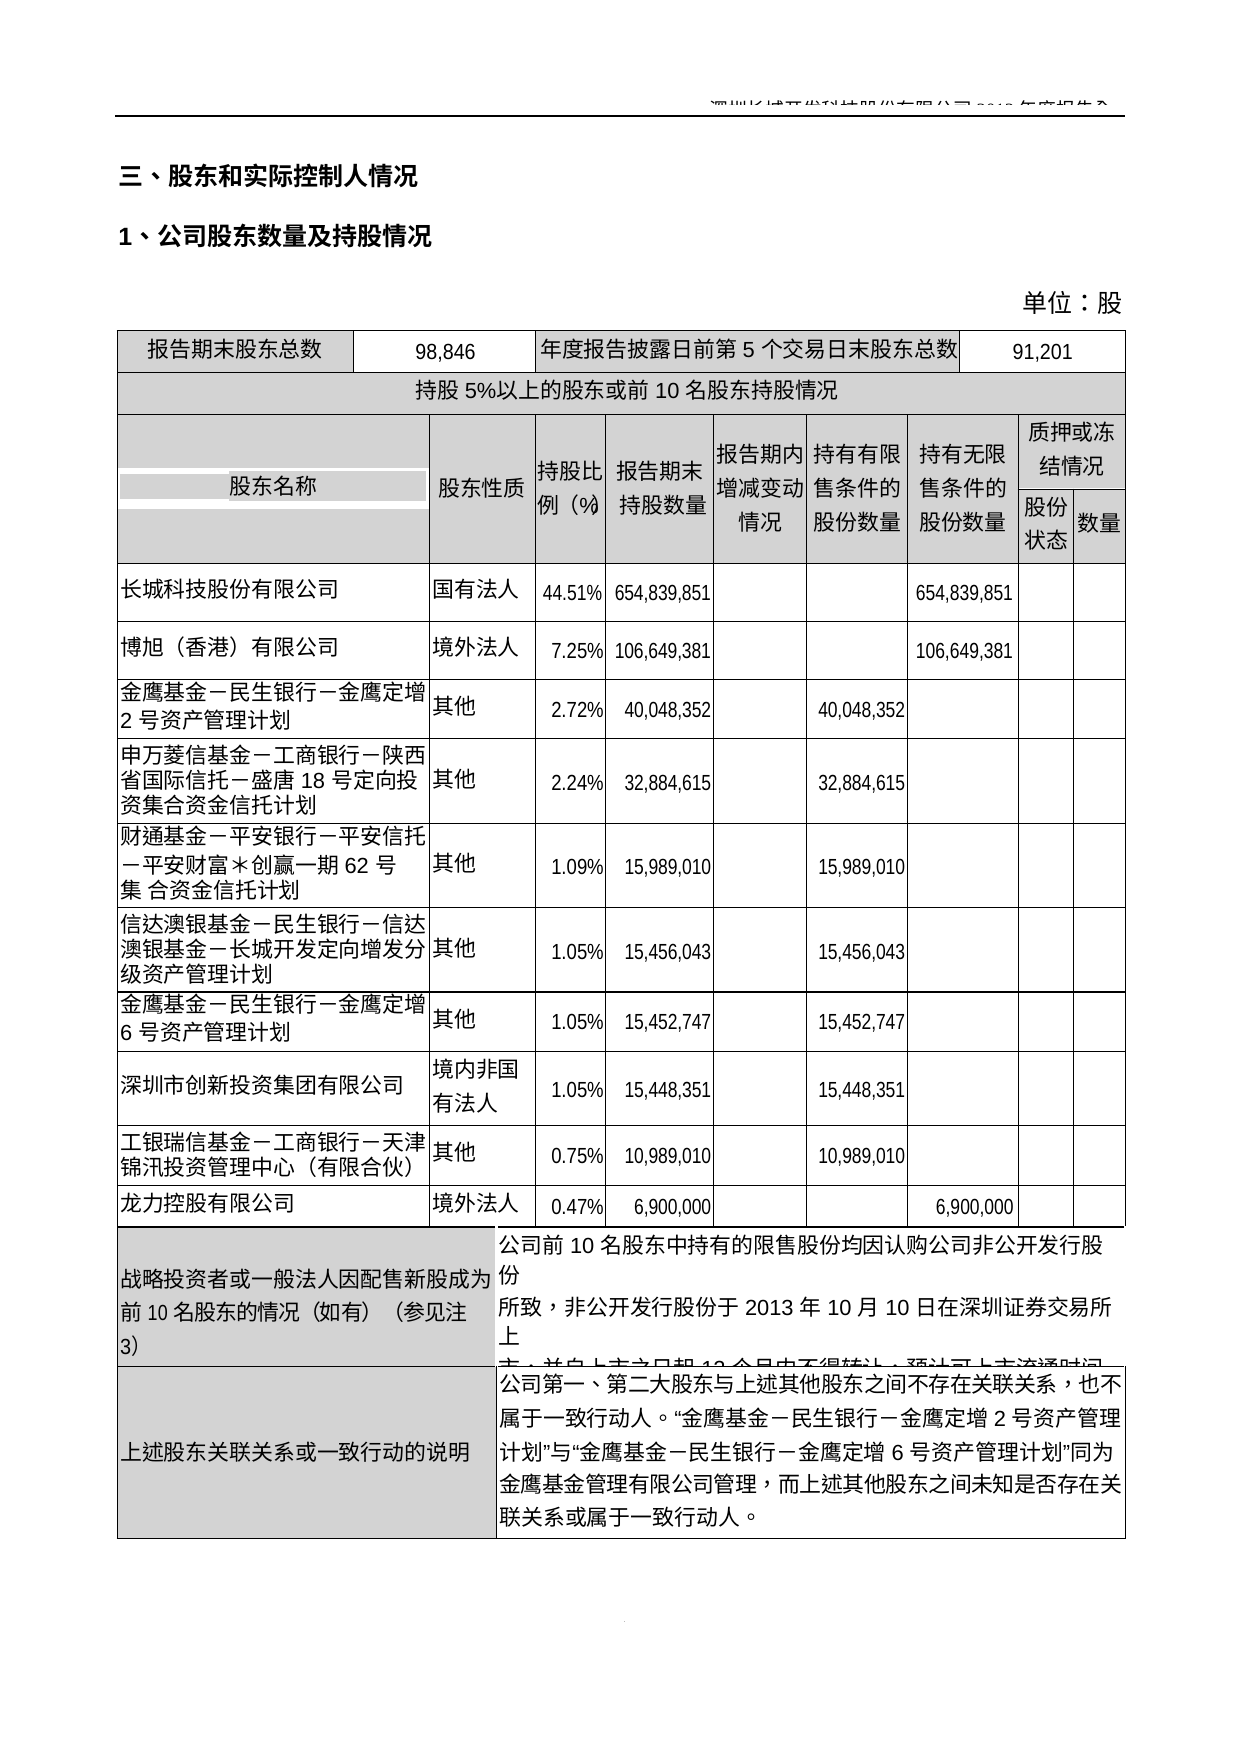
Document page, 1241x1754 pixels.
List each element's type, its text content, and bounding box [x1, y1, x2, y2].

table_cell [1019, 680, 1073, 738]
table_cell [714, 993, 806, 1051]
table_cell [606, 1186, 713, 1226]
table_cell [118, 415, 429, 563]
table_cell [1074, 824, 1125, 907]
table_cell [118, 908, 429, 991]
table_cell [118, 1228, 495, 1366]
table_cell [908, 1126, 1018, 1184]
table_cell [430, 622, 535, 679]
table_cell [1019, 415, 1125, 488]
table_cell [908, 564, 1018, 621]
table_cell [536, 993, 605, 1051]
subtitle 1、公司股东数量及持股情况 [118, 219, 1142, 253]
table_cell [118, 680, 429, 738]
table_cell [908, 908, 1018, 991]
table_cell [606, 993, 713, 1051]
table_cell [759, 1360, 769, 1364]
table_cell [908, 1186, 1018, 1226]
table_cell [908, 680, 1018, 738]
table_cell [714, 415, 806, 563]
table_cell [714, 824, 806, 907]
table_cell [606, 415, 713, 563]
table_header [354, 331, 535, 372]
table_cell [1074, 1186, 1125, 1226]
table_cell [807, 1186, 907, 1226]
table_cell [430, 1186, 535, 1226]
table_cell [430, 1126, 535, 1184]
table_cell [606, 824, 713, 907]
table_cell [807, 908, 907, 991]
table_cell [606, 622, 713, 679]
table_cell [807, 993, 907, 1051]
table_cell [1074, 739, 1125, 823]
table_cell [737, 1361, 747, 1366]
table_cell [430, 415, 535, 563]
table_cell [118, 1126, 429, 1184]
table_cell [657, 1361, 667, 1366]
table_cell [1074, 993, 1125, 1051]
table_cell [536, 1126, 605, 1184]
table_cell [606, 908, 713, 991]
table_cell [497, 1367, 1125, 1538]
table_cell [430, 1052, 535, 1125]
text 单位：股 [102, 286, 1122, 320]
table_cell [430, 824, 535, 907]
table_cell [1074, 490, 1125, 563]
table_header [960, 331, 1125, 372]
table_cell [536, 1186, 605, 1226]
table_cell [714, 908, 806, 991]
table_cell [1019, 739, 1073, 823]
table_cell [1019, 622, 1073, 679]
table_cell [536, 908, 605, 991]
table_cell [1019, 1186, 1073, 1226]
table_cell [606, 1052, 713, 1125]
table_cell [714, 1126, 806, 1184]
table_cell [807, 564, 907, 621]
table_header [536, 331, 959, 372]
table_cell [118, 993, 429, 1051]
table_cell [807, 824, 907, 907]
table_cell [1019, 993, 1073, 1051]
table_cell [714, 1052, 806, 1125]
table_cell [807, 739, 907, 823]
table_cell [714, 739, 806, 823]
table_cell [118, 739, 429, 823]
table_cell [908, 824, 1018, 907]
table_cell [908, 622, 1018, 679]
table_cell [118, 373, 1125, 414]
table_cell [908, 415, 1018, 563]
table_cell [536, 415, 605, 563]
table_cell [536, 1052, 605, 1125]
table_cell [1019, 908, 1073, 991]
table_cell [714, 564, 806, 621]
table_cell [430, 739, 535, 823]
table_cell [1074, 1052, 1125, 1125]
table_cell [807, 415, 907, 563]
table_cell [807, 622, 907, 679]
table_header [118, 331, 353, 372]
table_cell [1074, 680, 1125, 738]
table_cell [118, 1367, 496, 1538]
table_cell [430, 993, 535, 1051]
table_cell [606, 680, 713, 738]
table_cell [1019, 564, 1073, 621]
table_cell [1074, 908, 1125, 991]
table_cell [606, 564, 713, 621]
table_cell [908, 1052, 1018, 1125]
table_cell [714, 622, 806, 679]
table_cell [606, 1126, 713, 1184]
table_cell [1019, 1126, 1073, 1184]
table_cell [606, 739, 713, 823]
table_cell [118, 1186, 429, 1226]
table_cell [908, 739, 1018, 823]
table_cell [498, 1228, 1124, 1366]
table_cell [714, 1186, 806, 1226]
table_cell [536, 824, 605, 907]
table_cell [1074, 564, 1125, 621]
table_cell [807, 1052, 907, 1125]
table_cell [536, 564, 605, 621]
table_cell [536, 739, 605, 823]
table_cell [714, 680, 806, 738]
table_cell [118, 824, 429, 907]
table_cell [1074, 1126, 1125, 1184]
subtitle 三、股东和实际控制人情况 [118, 156, 1142, 193]
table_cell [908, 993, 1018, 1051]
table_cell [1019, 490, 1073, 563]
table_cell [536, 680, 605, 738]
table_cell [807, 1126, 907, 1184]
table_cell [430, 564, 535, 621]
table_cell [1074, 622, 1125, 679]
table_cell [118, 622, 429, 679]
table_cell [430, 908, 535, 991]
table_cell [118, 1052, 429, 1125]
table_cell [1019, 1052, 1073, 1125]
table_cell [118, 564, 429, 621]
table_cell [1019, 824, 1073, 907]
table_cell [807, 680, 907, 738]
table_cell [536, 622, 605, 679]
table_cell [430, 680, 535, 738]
